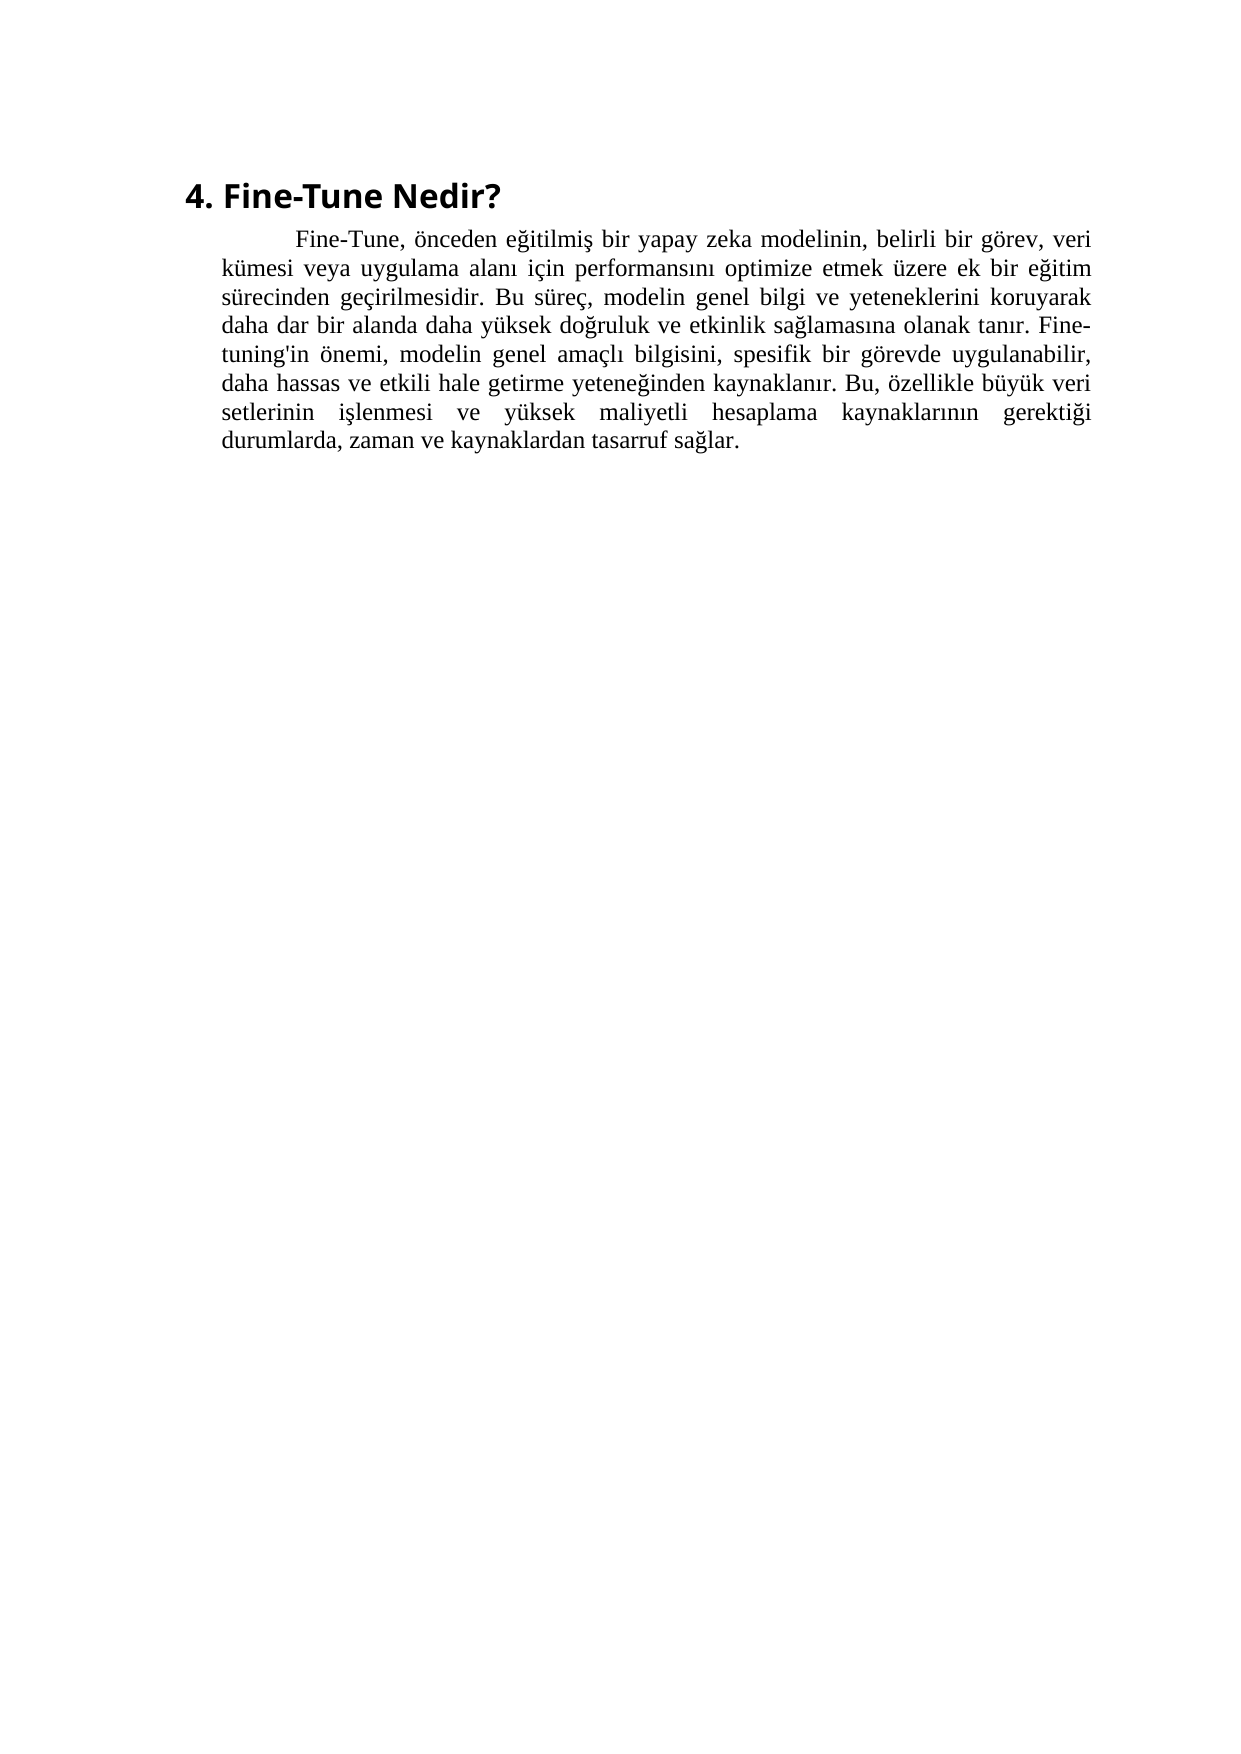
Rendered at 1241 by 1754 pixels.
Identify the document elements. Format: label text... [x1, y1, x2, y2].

subtitle Fine-Tune Nedir? [185, 173, 1093, 218]
text Fine-Tune, önceden eğitilmiş bir yapay zeka modelinin, belirli bir görev, veri kümesi veya uygulama alanı için performansını optimize etmek üzere ek bir eğitim sürecinden geçirilmesidir. Bu süreç, modelin genel bilgi ve yeteneklerini koruyarak daha dar bir alanda daha yüksek doğruluk ve etkinlik sağlamasına olanak tanır. Fine-tuning'in önemi, modelin genel amaçlı bilgisini, spesifik bir görevde uygulanabilir, daha hassas ve etkili hale getirme yeteneğinden kaynaklanır. Bu, özellikle büyük veri setlerinin işlenmesi ve yüksek maliyetli hesaplama kaynaklarının gerektiği durumlarda, zaman ve kaynaklardan tasarruf sağlar. [221, 224, 1093, 454]
